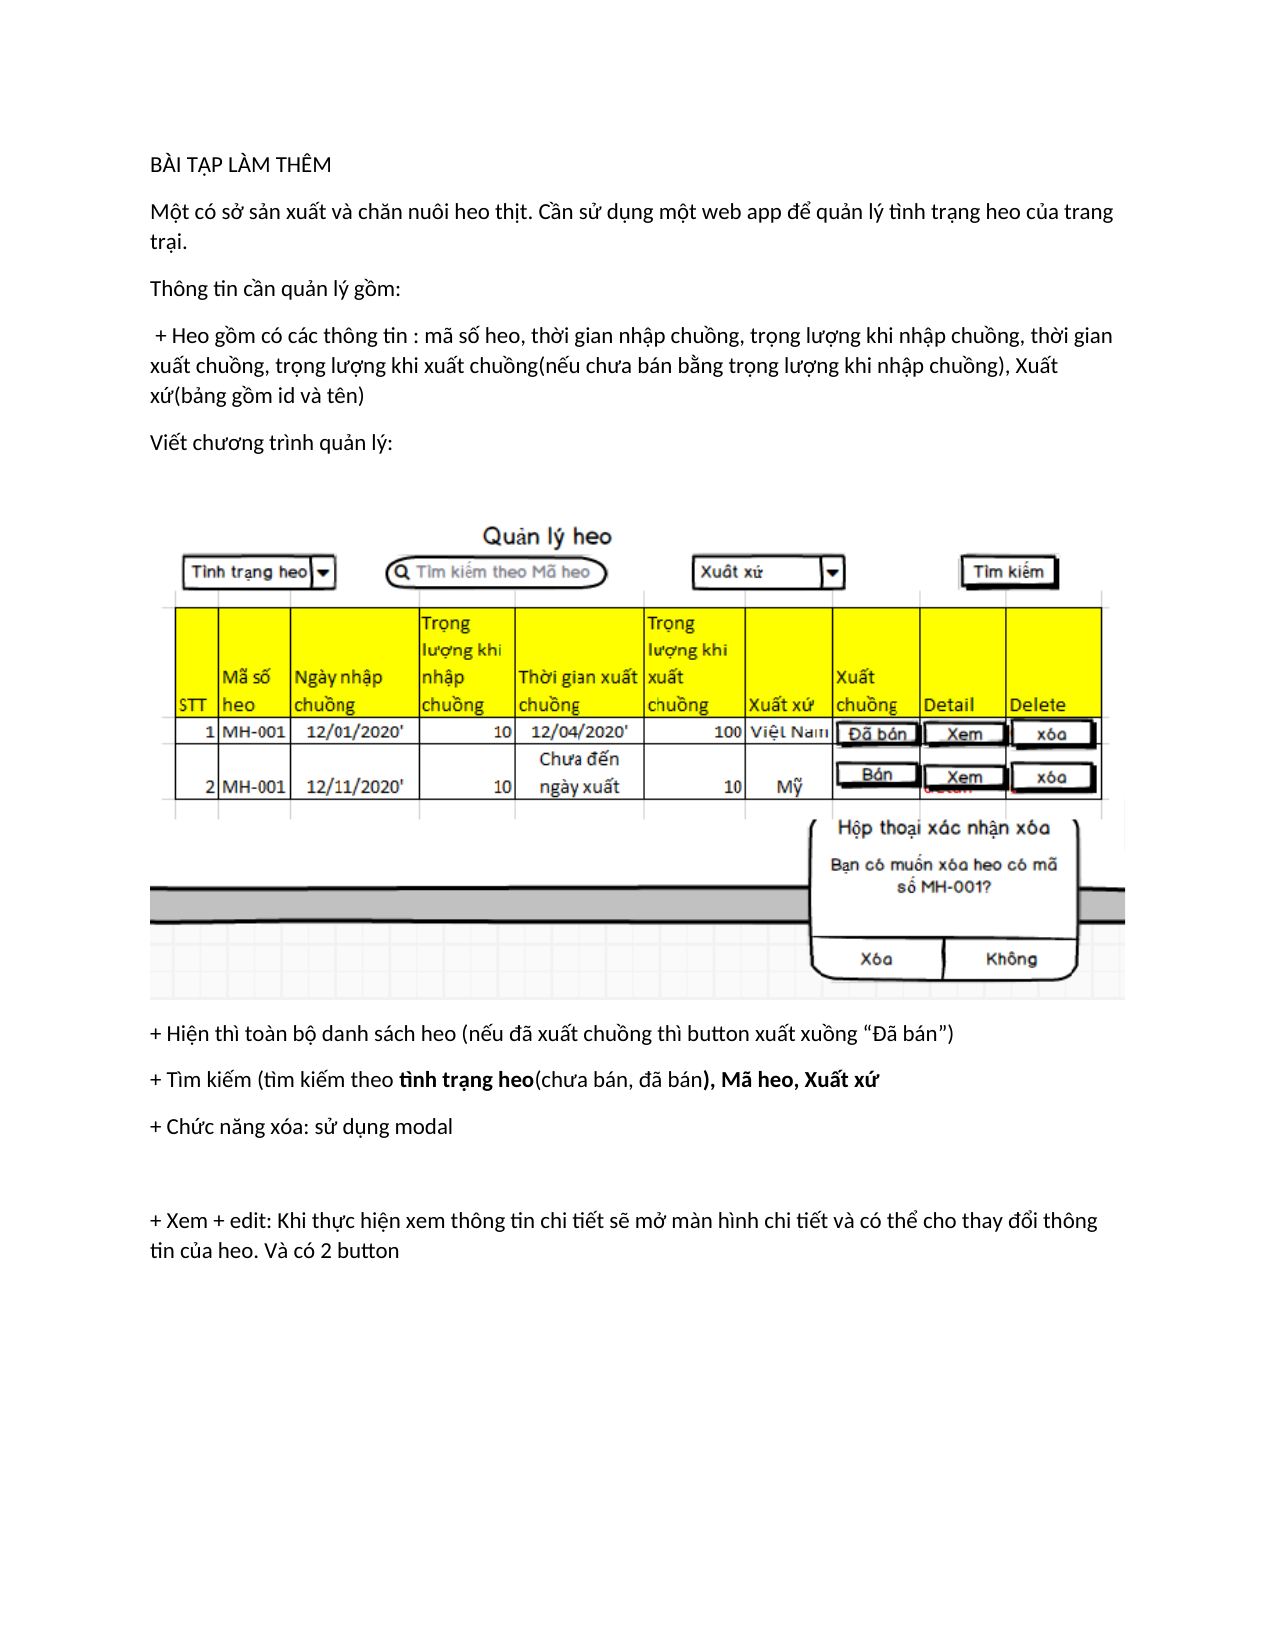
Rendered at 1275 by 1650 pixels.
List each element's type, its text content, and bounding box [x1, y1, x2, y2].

text + Heo gồm có các thông tin : mã số heo, thời gian nhập chuồng, trọng lượng khi nhập chuồng, thời gian xuất chuồng, trọng lượng khi xuất chuồng(nếu chưa bán bằng trọng lượng khi nhập chuồng), Xuất xứ(bảng gồm id và tên) [150, 321, 1125, 409]
text + Hiện thì toàn bộ danh sách heo (nếu đã xuất chuồng thì button xuất xuồng “Đã bán”) [150, 1019, 1125, 1047]
text + Xem + edit: Khi thực hiện xem thông tin chi tiết sẽ mở màn hình chi tiết và có thể cho thay đổi thông tin của heo. Và có 2 button [150, 1206, 1125, 1264]
text + Chức năng xóa: sử dụng modal [150, 1112, 1125, 1141]
text Một có sở sản xuất và chăn nuôi heo thịt. Cần sử dụng một web app để quản lý tình trạng heo của trang trại. [150, 197, 1125, 255]
text Viết chương trình quản lý: [150, 428, 1125, 456]
picture [150, 475, 1125, 1000]
text + Tìm kiếm (tìm kiếm theo tình trạng heo(chưa bán, đã bán), Mã heo, Xuất xứ [150, 1066, 1125, 1094]
text BÀI TẬP LÀM THÊM [150, 150, 1125, 178]
text Thông tin cần quản lý gồm: [150, 274, 1125, 302]
